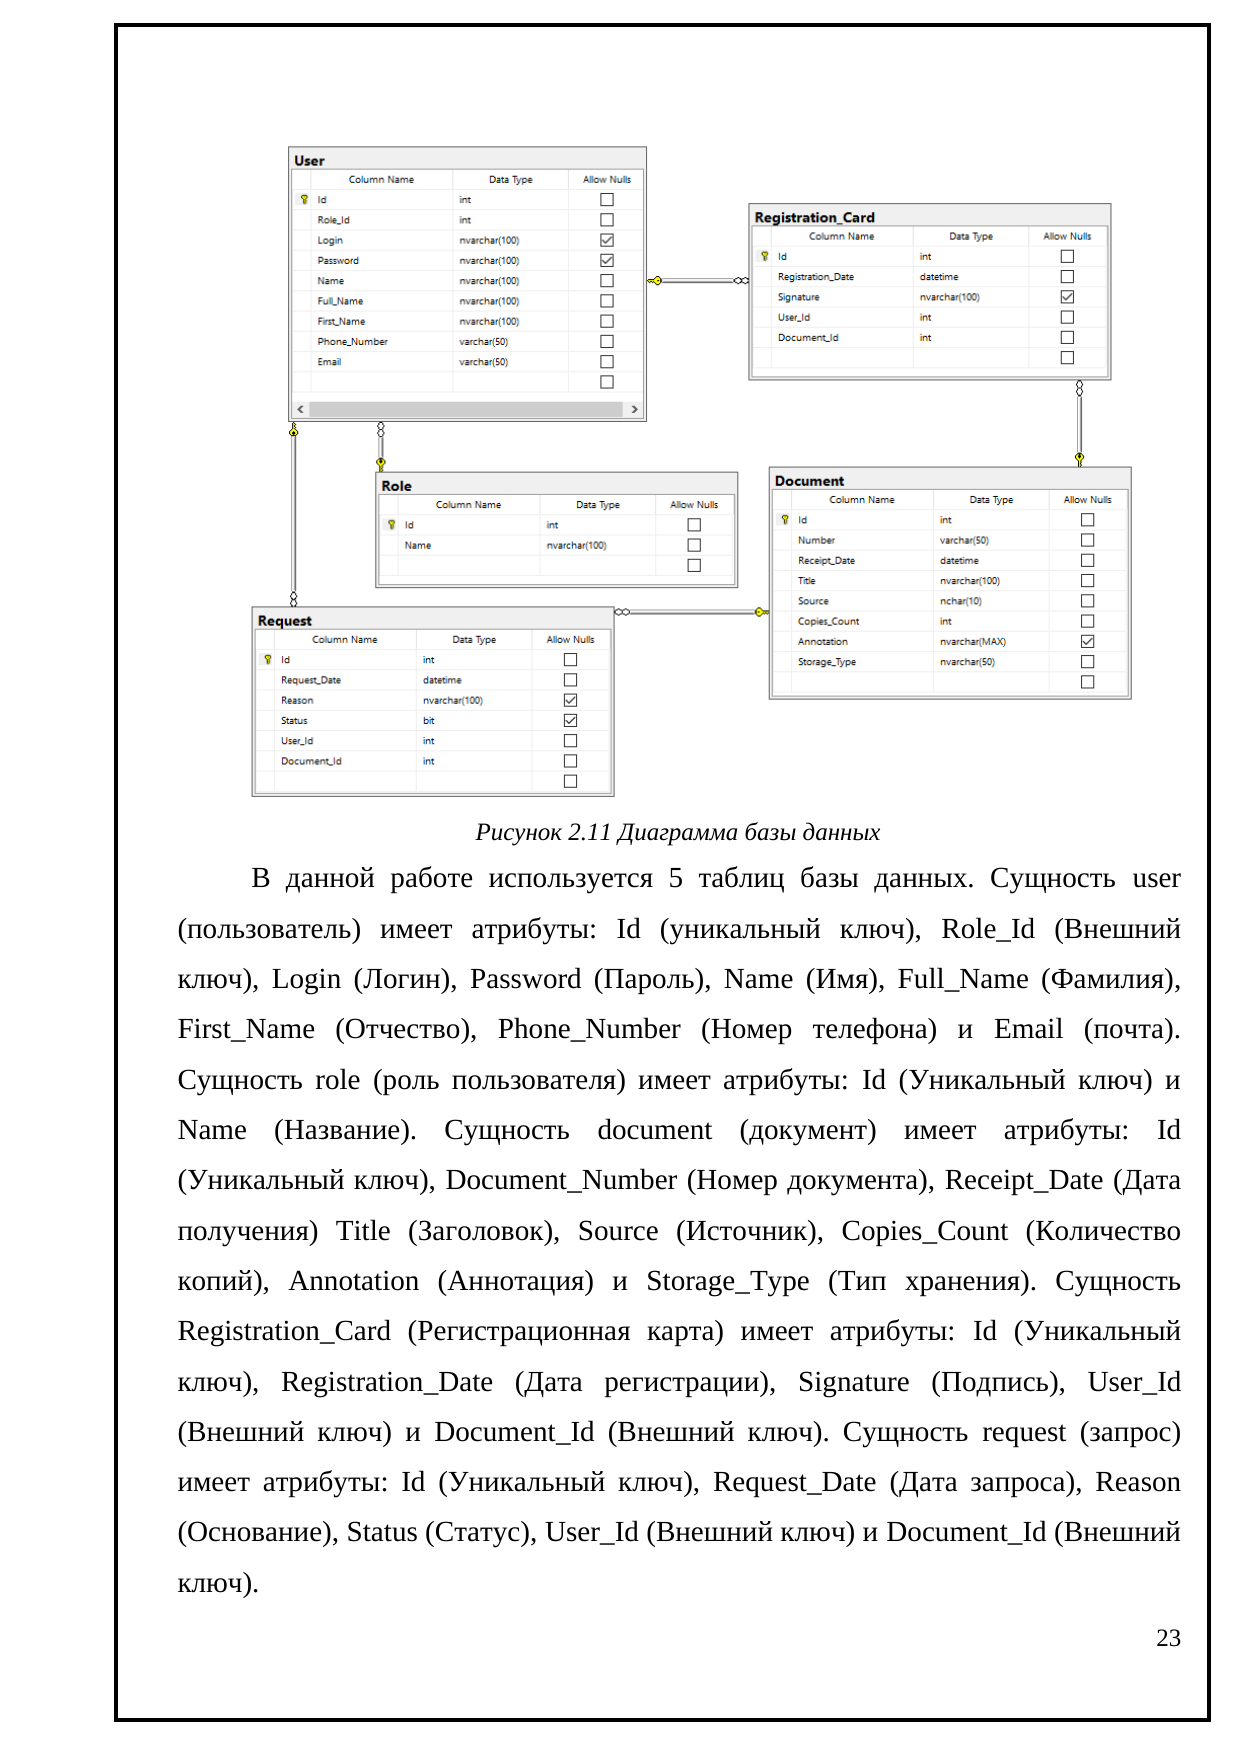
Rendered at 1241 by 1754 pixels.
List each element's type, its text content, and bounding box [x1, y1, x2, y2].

picture [209, 118, 1149, 803]
text В данной работе используется 5 таблиц базы данных. Сущность user (пользователь) имеет атрибуты: Id (уникальный ключ), Role_Id (Внешний ключ), Login (Логин), Password (Пароль), Name (Имя), Full_Name (Фамилия), First_Name (Отчество), Phone_Number (Номер телефона) и Email (почта). Сущность role (роль пользователя) имеет атрибуты: Id (Уникальный ключ) и Name (Название). Сущность document (документ) имеет атрибуты: Id (Уникальный ключ), Document_Number (Номер документа), Receipt_Date (Дата получения) Title (Заголовок), Source (Источник), Copies_Count (Количество копий), Annotation (Аннотация) и Storage_Type (Тип хранения). Сущность Registration_Card (Регистрационная карта) имеет атрибуты: Id (Уникальный ключ), Registration_Date (Дата регистрации), Signature (Подпись), User_Id (Внешний ключ) и Document_Id (Внешний ключ). Сущность request (запрос) имеет атрибуты: Id (Уникальный ключ), Request_Date (Дата запроса), Reason (Основание), Status (Статус), User_Id (Внешний ключ) и Document_Id (Внешний ключ). [177, 861, 1181, 1598]
text Рисунок 2.11 Диаграмма базы данных [177, 817, 1181, 846]
